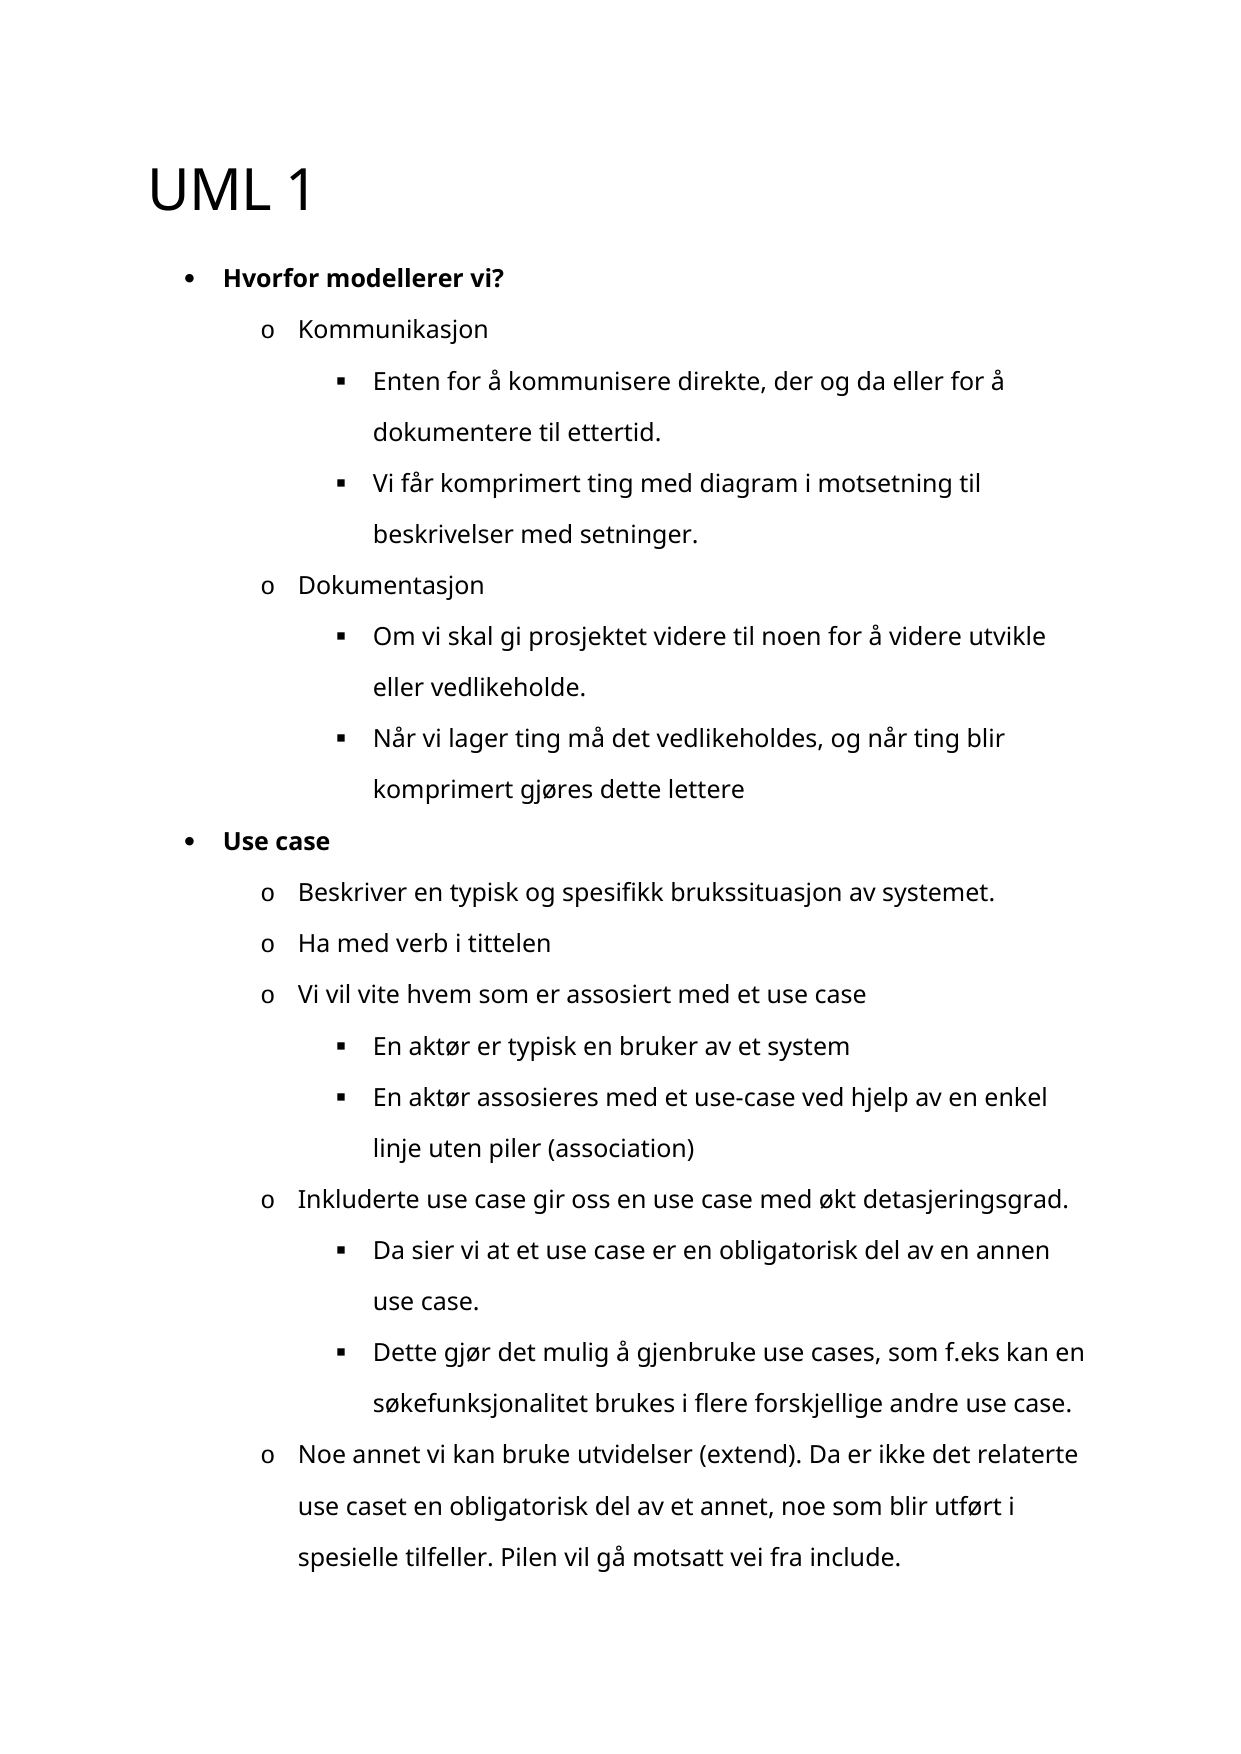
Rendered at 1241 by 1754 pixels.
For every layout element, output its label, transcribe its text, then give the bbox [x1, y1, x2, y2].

list Når vi lager ting må det vedlikeholdes, og når ting blir komprimert gjøres dette lettere [335, 721, 1093, 806]
list Beskriver en typisk og spesifikk brukssituasjon av systemet. [260, 874, 1093, 908]
list Noe annet vi kan bruke utvidelser (extend). Da er ikke det relaterte use caset en obligatorisk del av et annet, noe som blir utført i spesielle tilfeller. Pilen vil gå motsatt vei fra include. [260, 1437, 1093, 1573]
list Om vi skal gi prosjektet videre til noen for å videre utvikle eller vedlikeholde. [335, 619, 1093, 704]
list Enten for å kommunisere direkte, der og da eller for å dokumentere til ettertid. [335, 363, 1093, 449]
list En aktør assosieres med et use-case ved hjelp av en enkel linje uten piler (association) [335, 1079, 1093, 1164]
list Kommunikasjon [260, 312, 1093, 346]
list Dokumentasjon [260, 568, 1093, 602]
list Ha med verb i tittelen [260, 926, 1093, 960]
list Dette gjør det mulig å gjenbruke use cases, som f.eks kan en søkefunksjonalitet brukes i flere forskjellige andre use case. [335, 1335, 1093, 1420]
title UML 1 [148, 148, 1093, 227]
list Vi vil vite hvem som er assosiert med et use case [260, 977, 1093, 1011]
list En aktør er typisk en bruker av et system [335, 1028, 1093, 1062]
list Vi får komprimert ting med diagram i motsetning til beskrivelser med setninger. [335, 466, 1093, 551]
list Use case [185, 823, 1093, 857]
list Da sier vi at et use case er en obligatorisk del av en annen use case. [335, 1233, 1093, 1318]
list Hvorfor modellerer vi? [185, 261, 1093, 295]
list Inkluderte use case gir oss en use case med økt detasjeringsgrad. [260, 1181, 1093, 1216]
